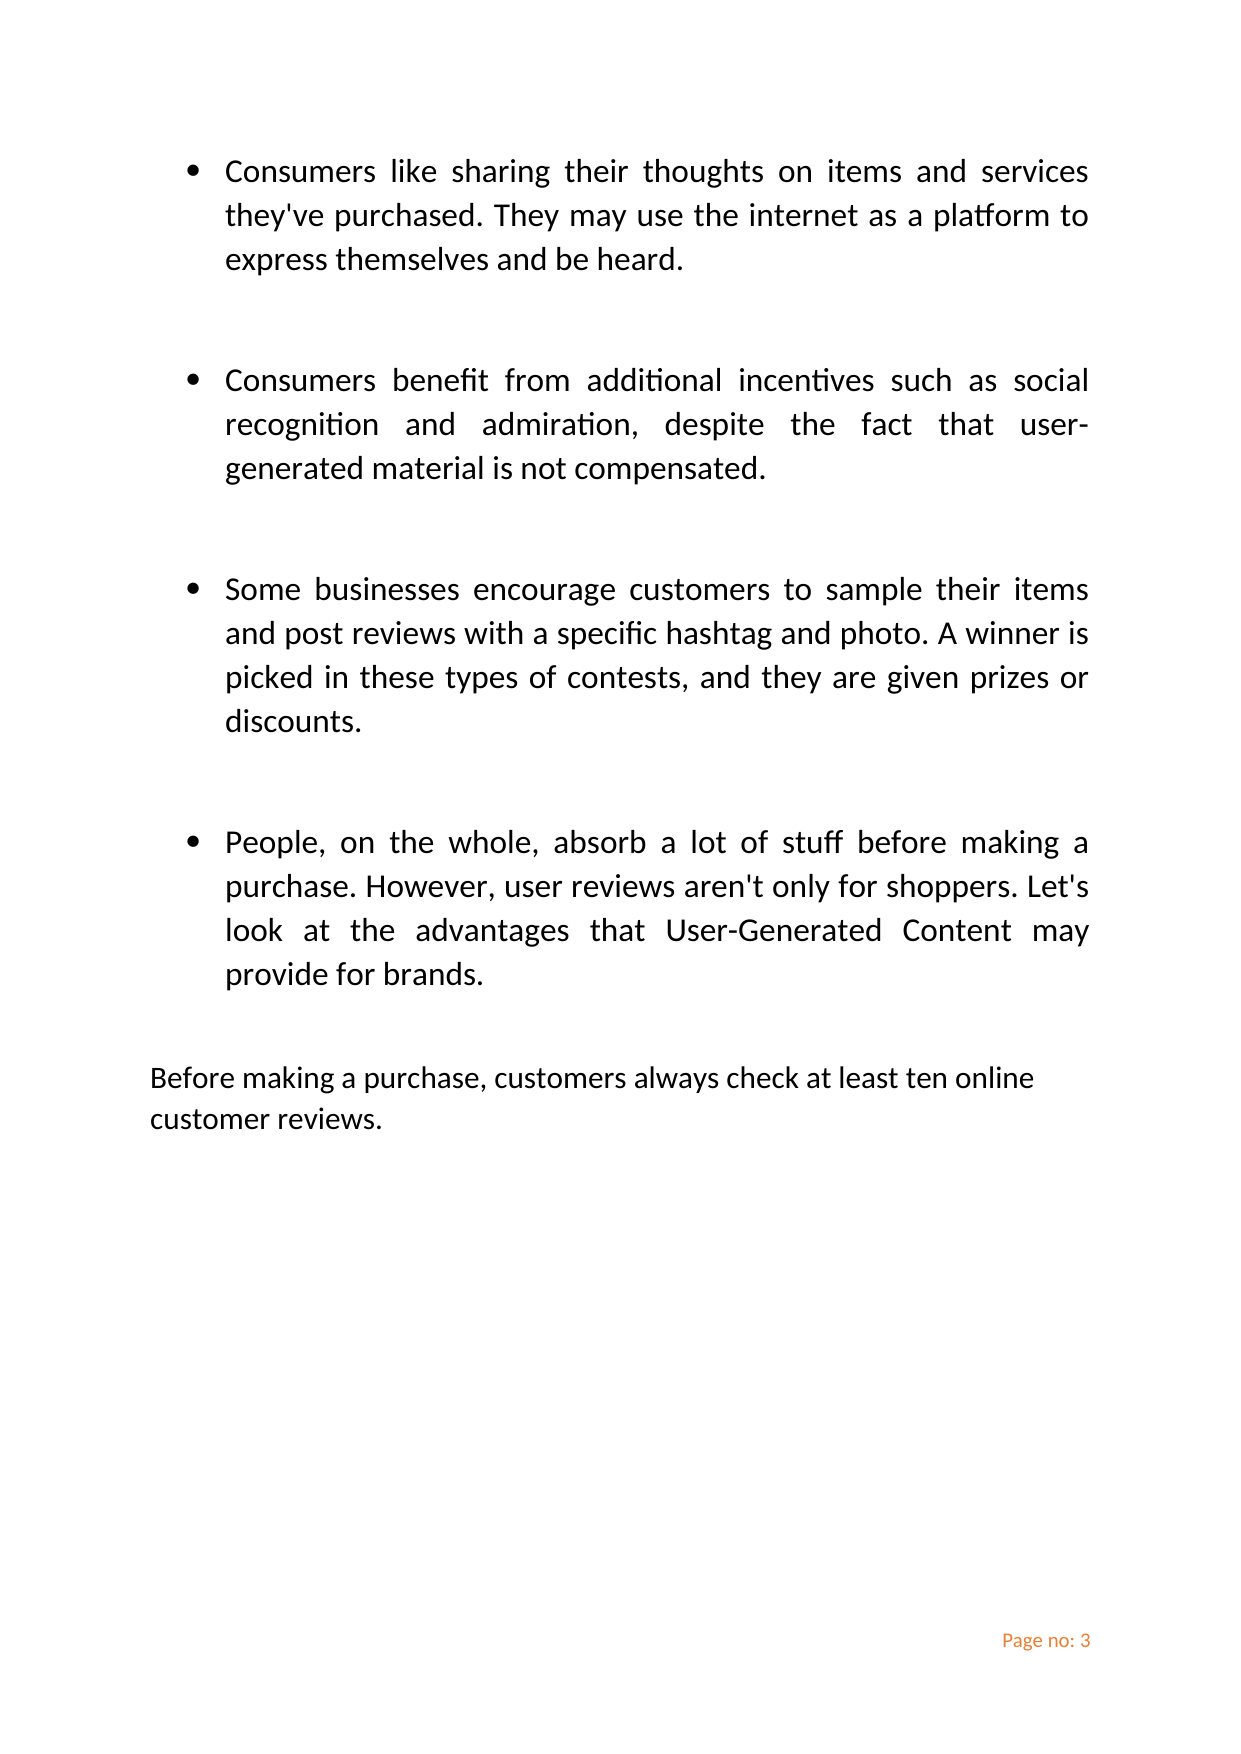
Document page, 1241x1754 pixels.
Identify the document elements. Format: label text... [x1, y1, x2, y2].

list People, on the whole, absorb a lot of stuff before making a purchase. However, user reviews aren't only for shoppers. Let's look at the advantages that User-Generated Content may provide for brands. [187, 821, 1090, 994]
text Before making a purchase, customers always check at least ten online customer reviews. [150, 1058, 1090, 1137]
list Some businesses encourage customers to sample their items and post reviews with a specific hashtag and photo. A winner is picked in these types of contests, and they are given prizes or discounts. [187, 568, 1090, 741]
list Consumers benefit from additional incentives such as social recognition and admiration, despite the fact that user-generated material is not compensated. [187, 359, 1090, 488]
list Consumers like sharing their thoughts on items and services they've purchased. They may use the internet as a platform to express themselves and be heard. [187, 150, 1090, 279]
